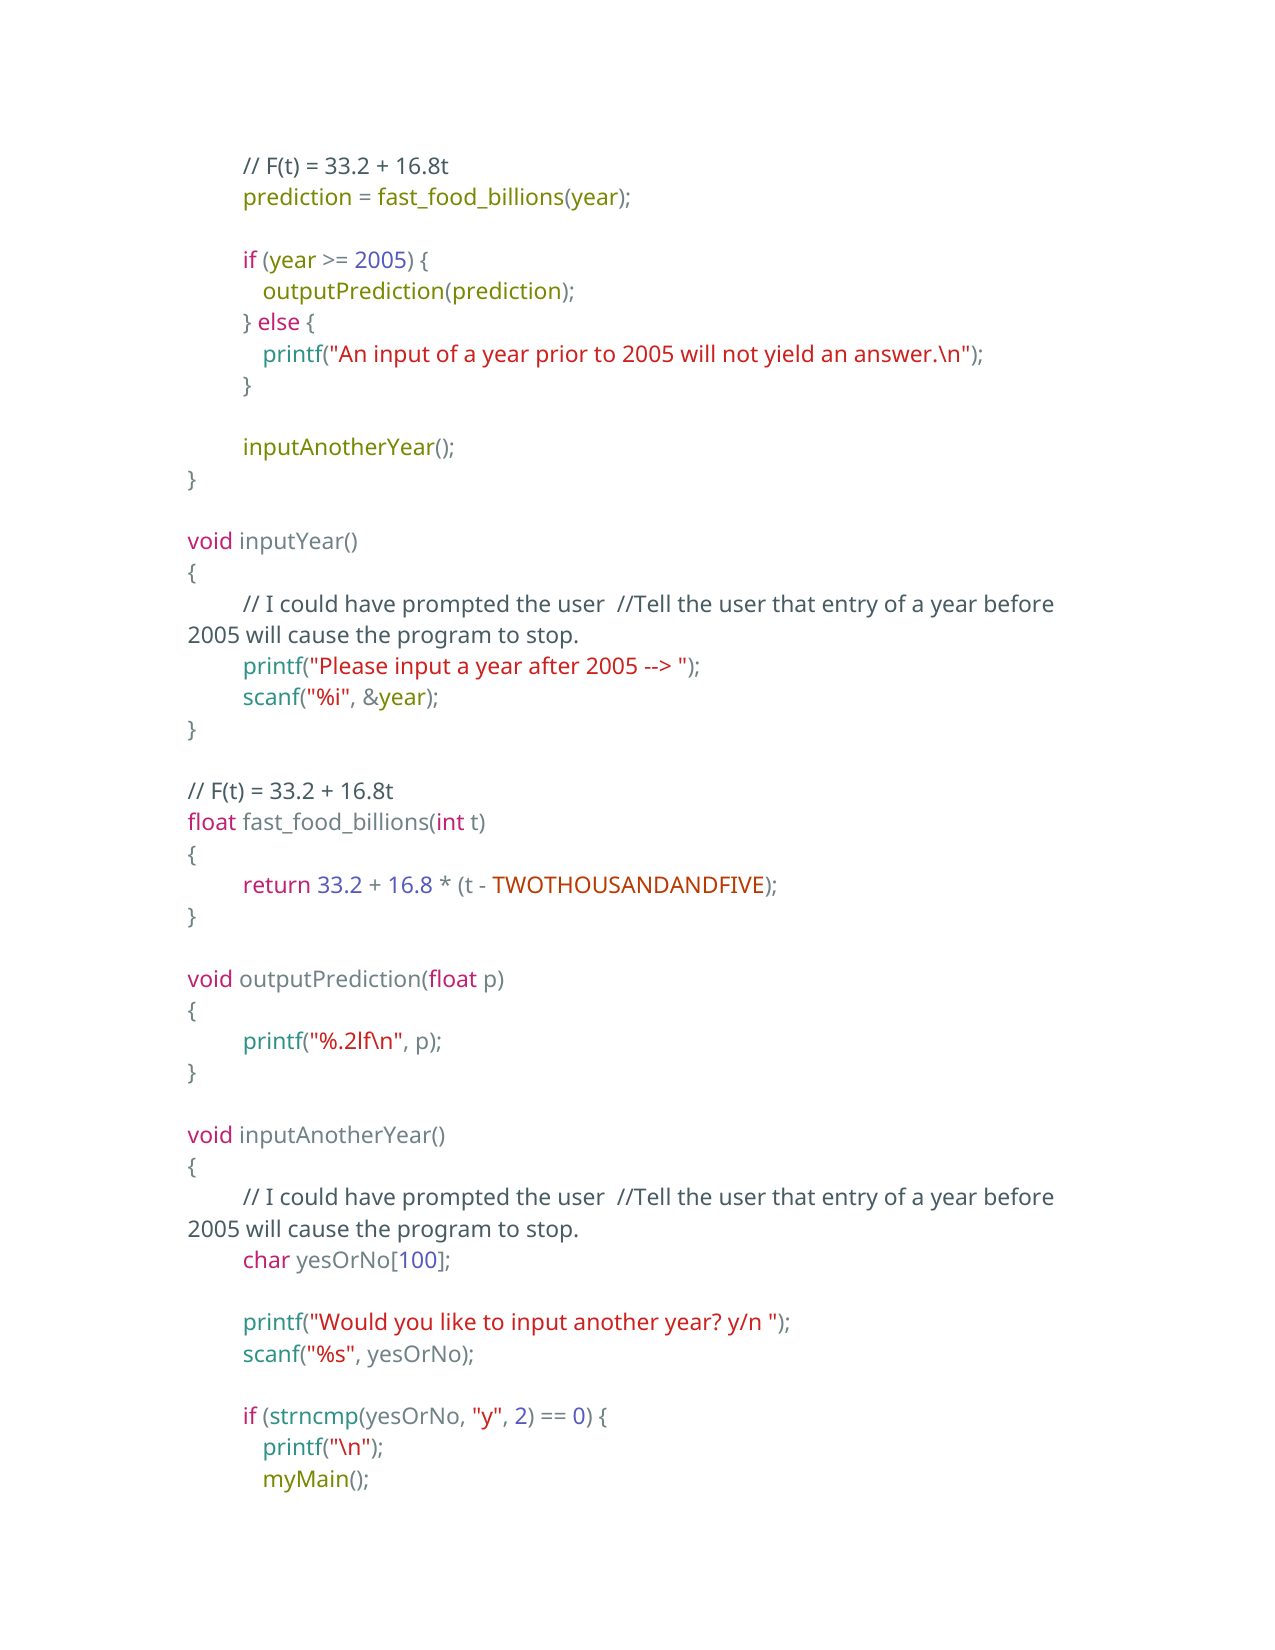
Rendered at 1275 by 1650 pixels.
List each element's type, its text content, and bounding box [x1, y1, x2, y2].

text // I could have prompted the user //Tell the user that entry of a year before 2005 will cause the program to stop. [187, 587, 1087, 650]
text void outputPrediction(float p) [187, 962, 1087, 994]
text return 33.2 + 16.8 * (t - TWOTHOUSANDANDFIVE); [187, 869, 1087, 900]
text void inputYear() [187, 525, 1087, 556]
text prediction = fast_food_billions(year); [187, 181, 1087, 212]
text // F(t) = 33.2 + 16.8t [187, 775, 1087, 806]
text } [187, 900, 1087, 931]
text inputAnotherYear(); [187, 431, 1087, 462]
text void inputAnotherYear() [187, 1119, 1087, 1150]
text printf("%.2lf\n", p); [187, 1025, 1087, 1056]
text { [187, 556, 1087, 587]
text // I could have prompted the user //Tell the user that entry of a year before 2005 will cause the program to stop. [187, 1181, 1087, 1244]
text if (year >= 2005) { [187, 244, 1087, 275]
text printf("Would you like to input another year? y/n "); [187, 1306, 1087, 1337]
text myMain(); [187, 1462, 1087, 1494]
text outputPrediction(prediction); [187, 275, 1087, 306]
text scanf("%s", yesOrNo); [187, 1337, 1087, 1369]
text { [187, 994, 1087, 1025]
text if (strncmp(yesOrNo, "y", 2) == 0) { [187, 1400, 1087, 1431]
text float fast_food_billions(int t) [187, 806, 1087, 837]
text } [187, 712, 1087, 744]
text } else { [187, 306, 1087, 337]
text { [187, 837, 1087, 869]
text } [187, 1056, 1087, 1087]
text } [187, 369, 1087, 400]
text printf("Please input a year after 2005 --> "); [187, 650, 1087, 681]
text char yesOrNo[100]; [187, 1244, 1087, 1275]
text printf("\n"); [187, 1431, 1087, 1462]
text scanf("%i", &year); [187, 681, 1087, 712]
text } [187, 462, 1087, 494]
text printf("An input of a year prior to 2005 will not yield an answer.\n"); [187, 337, 1087, 369]
text // F(t) = 33.2 + 16.8t [187, 150, 1087, 181]
text { [187, 1150, 1087, 1181]
